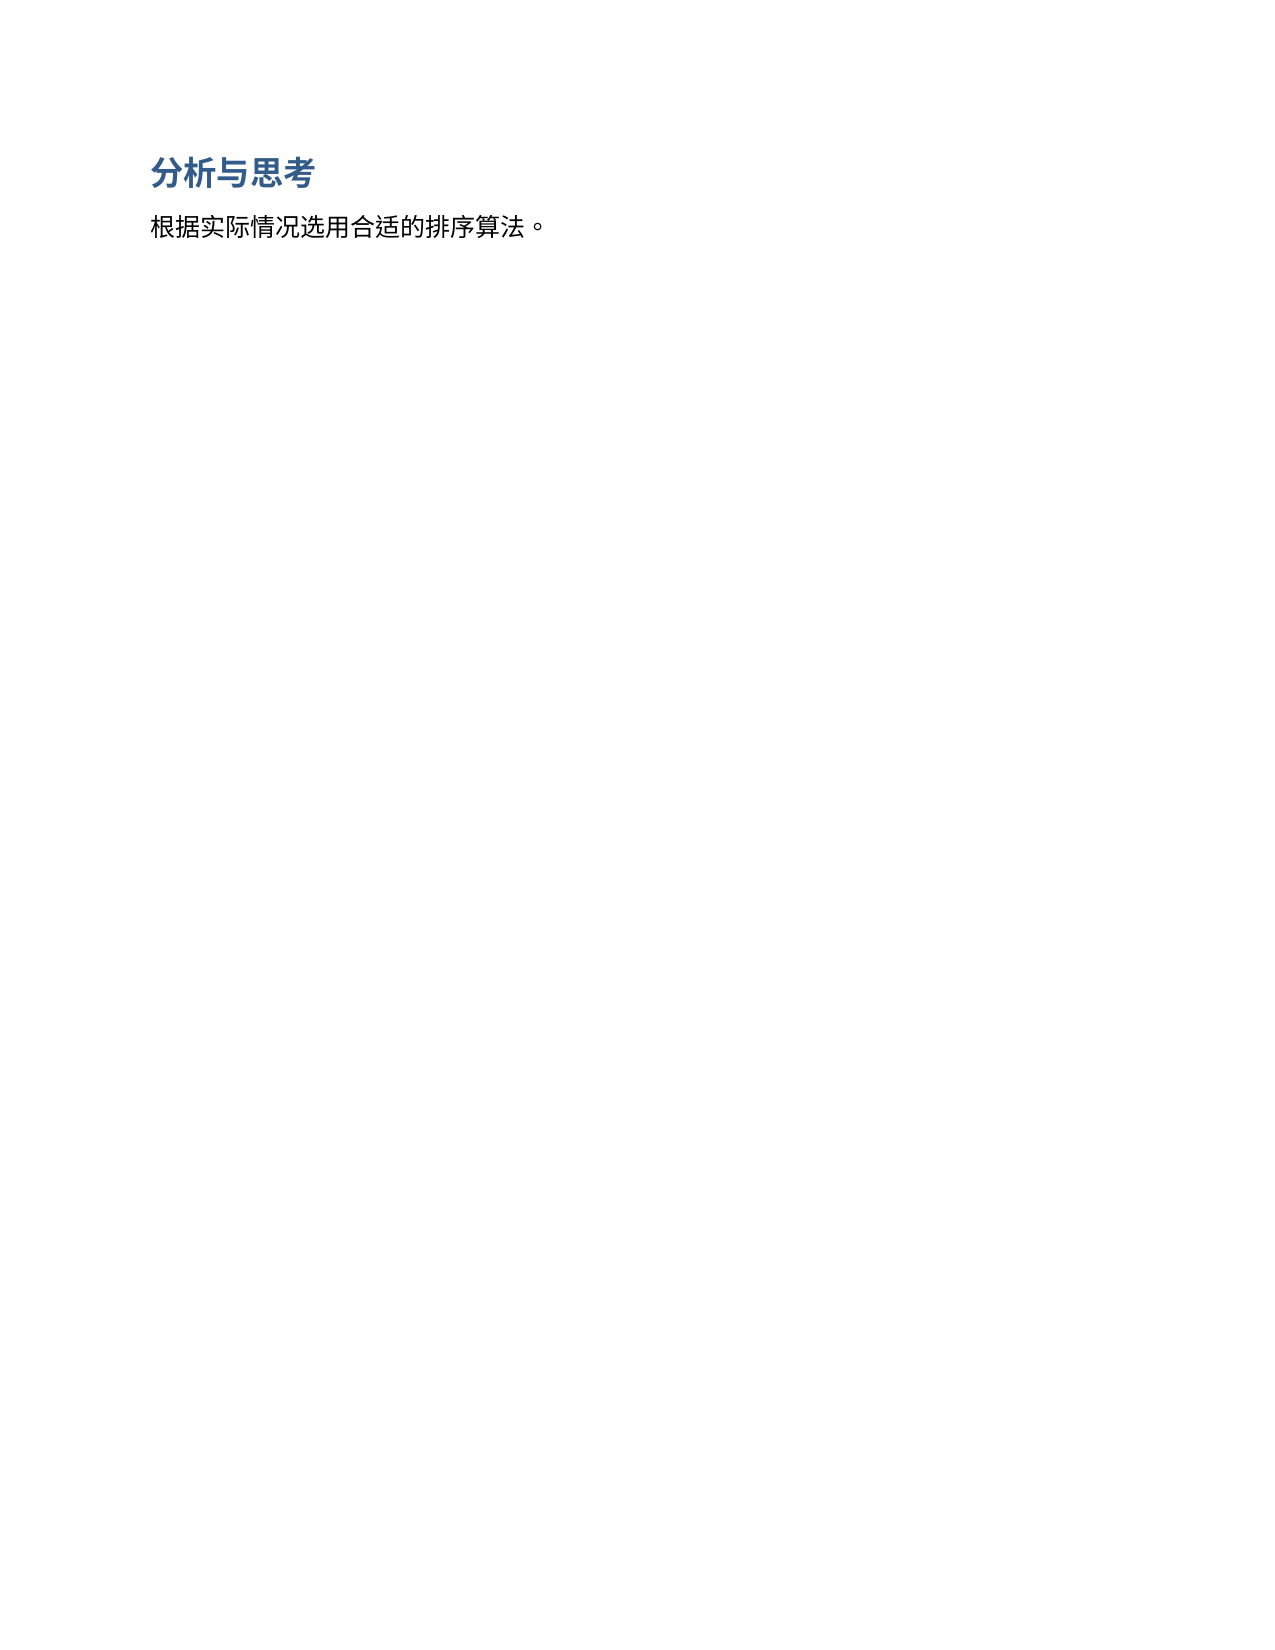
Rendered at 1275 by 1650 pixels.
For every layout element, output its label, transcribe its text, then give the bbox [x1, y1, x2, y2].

text 根据实际情况选用合适的排序算法。 [150, 214, 1125, 243]
subtitle 分析与思考 [150, 150, 1125, 195]
